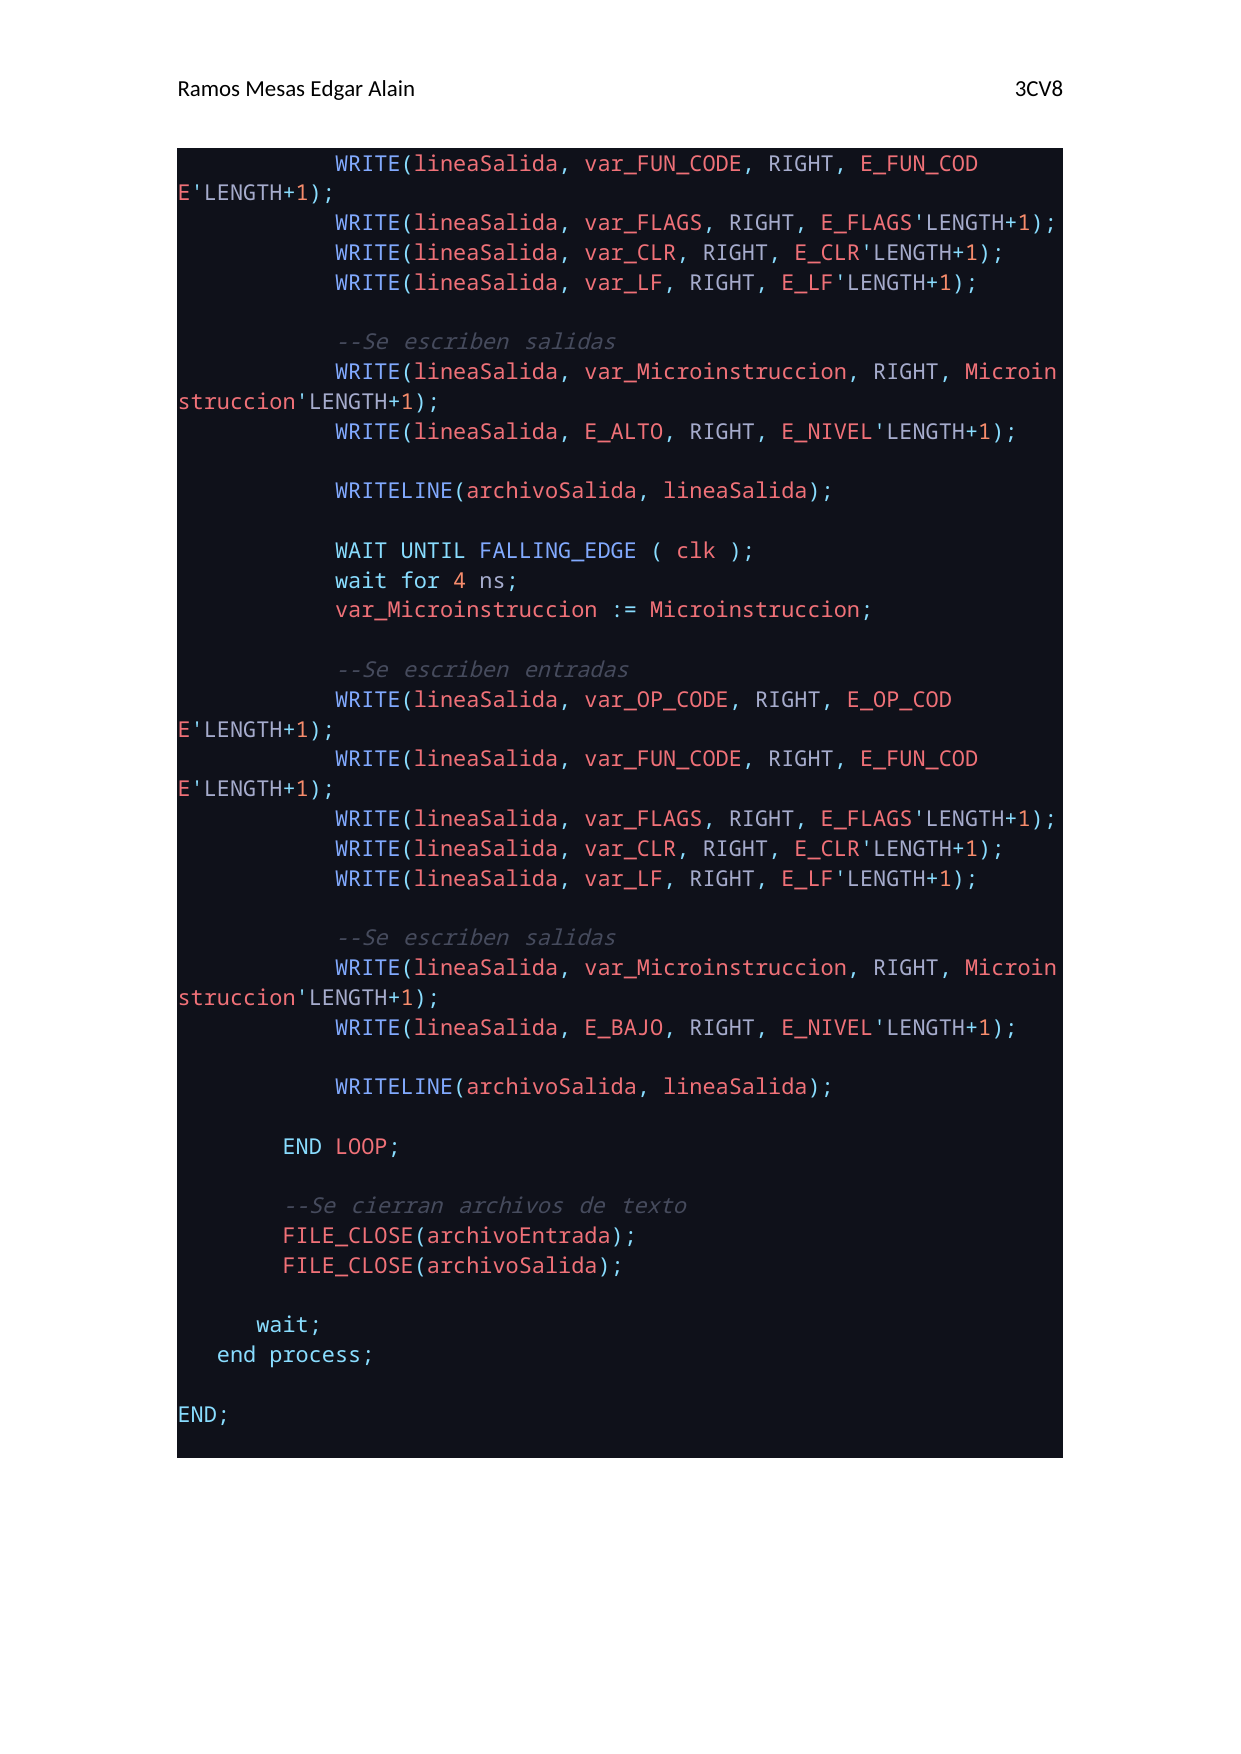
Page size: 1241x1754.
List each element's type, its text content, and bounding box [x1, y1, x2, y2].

text WRITE(lineaSalida, var_CLR, RIGHT, E_CLR'LENGTH+1); [177, 833, 1063, 863]
text FILE_CLOSE(archivoSalida); [177, 1250, 1063, 1280]
text WRITE(lineaSalida, var_OP_CODE, RIGHT, E_OP_CODE'LENGTH+1); [177, 684, 1063, 743]
text WRITELINE(archivoSalida, lineaSalida); [177, 475, 1063, 505]
text WRITE(lineaSalida, var_LF, RIGHT, E_LF'LENGTH+1); [177, 863, 1063, 892]
text WRITE(lineaSalida, var_FLAGS, RIGHT, E_FLAGS'LENGTH+1); [177, 803, 1063, 833]
text WRITE(lineaSalida, var_LF, RIGHT, E_LF'LENGTH+1); [177, 267, 1063, 297]
text WRITE(lineaSalida, var_FLAGS, RIGHT, E_FLAGS'LENGTH+1); [177, 207, 1063, 237]
text var_Microinstruccion := Microinstruccion; [177, 594, 1063, 624]
text WRITE(lineaSalida, var_Microinstruccion, RIGHT, Microinstruccion'LENGTH+1); [177, 952, 1063, 1012]
text FILE_CLOSE(archivoEntrada); [177, 1220, 1063, 1250]
text WAIT UNTIL FALLING_EDGE ( clk ); [177, 535, 1063, 565]
text WRITE(lineaSalida, E_ALTO, RIGHT, E_NIVEL'LENGTH+1); [177, 416, 1063, 446]
text END; [177, 1399, 1063, 1429]
text wait; [177, 1309, 1063, 1339]
text wait for 4 ns; [177, 565, 1063, 594]
text --Se cierran archivos de texto [177, 1190, 1063, 1220]
text end process; [177, 1339, 1063, 1369]
text WRITELINE(archivoSalida, lineaSalida); [177, 1071, 1063, 1101]
text --Se escriben salidas [177, 326, 1063, 356]
text WRITE(lineaSalida, E_BAJO, RIGHT, E_NIVEL'LENGTH+1); [177, 1012, 1063, 1041]
text WRITE(lineaSalida, var_Microinstruccion, RIGHT, Microinstruccion'LENGTH+1); [177, 356, 1063, 416]
text WRITE(lineaSalida, var_CLR, RIGHT, E_CLR'LENGTH+1); [177, 237, 1063, 267]
text --Se escriben entradas [177, 654, 1063, 684]
text --Se escriben salidas [177, 922, 1063, 952]
text WRITE(lineaSalida, var_FUN_CODE, RIGHT, E_FUN_CODE'LENGTH+1); [177, 743, 1063, 803]
text WRITE(lineaSalida, var_FUN_CODE, RIGHT, E_FUN_CODE'LENGTH+1); [177, 148, 1063, 207]
text END LOOP; [177, 1131, 1063, 1161]
